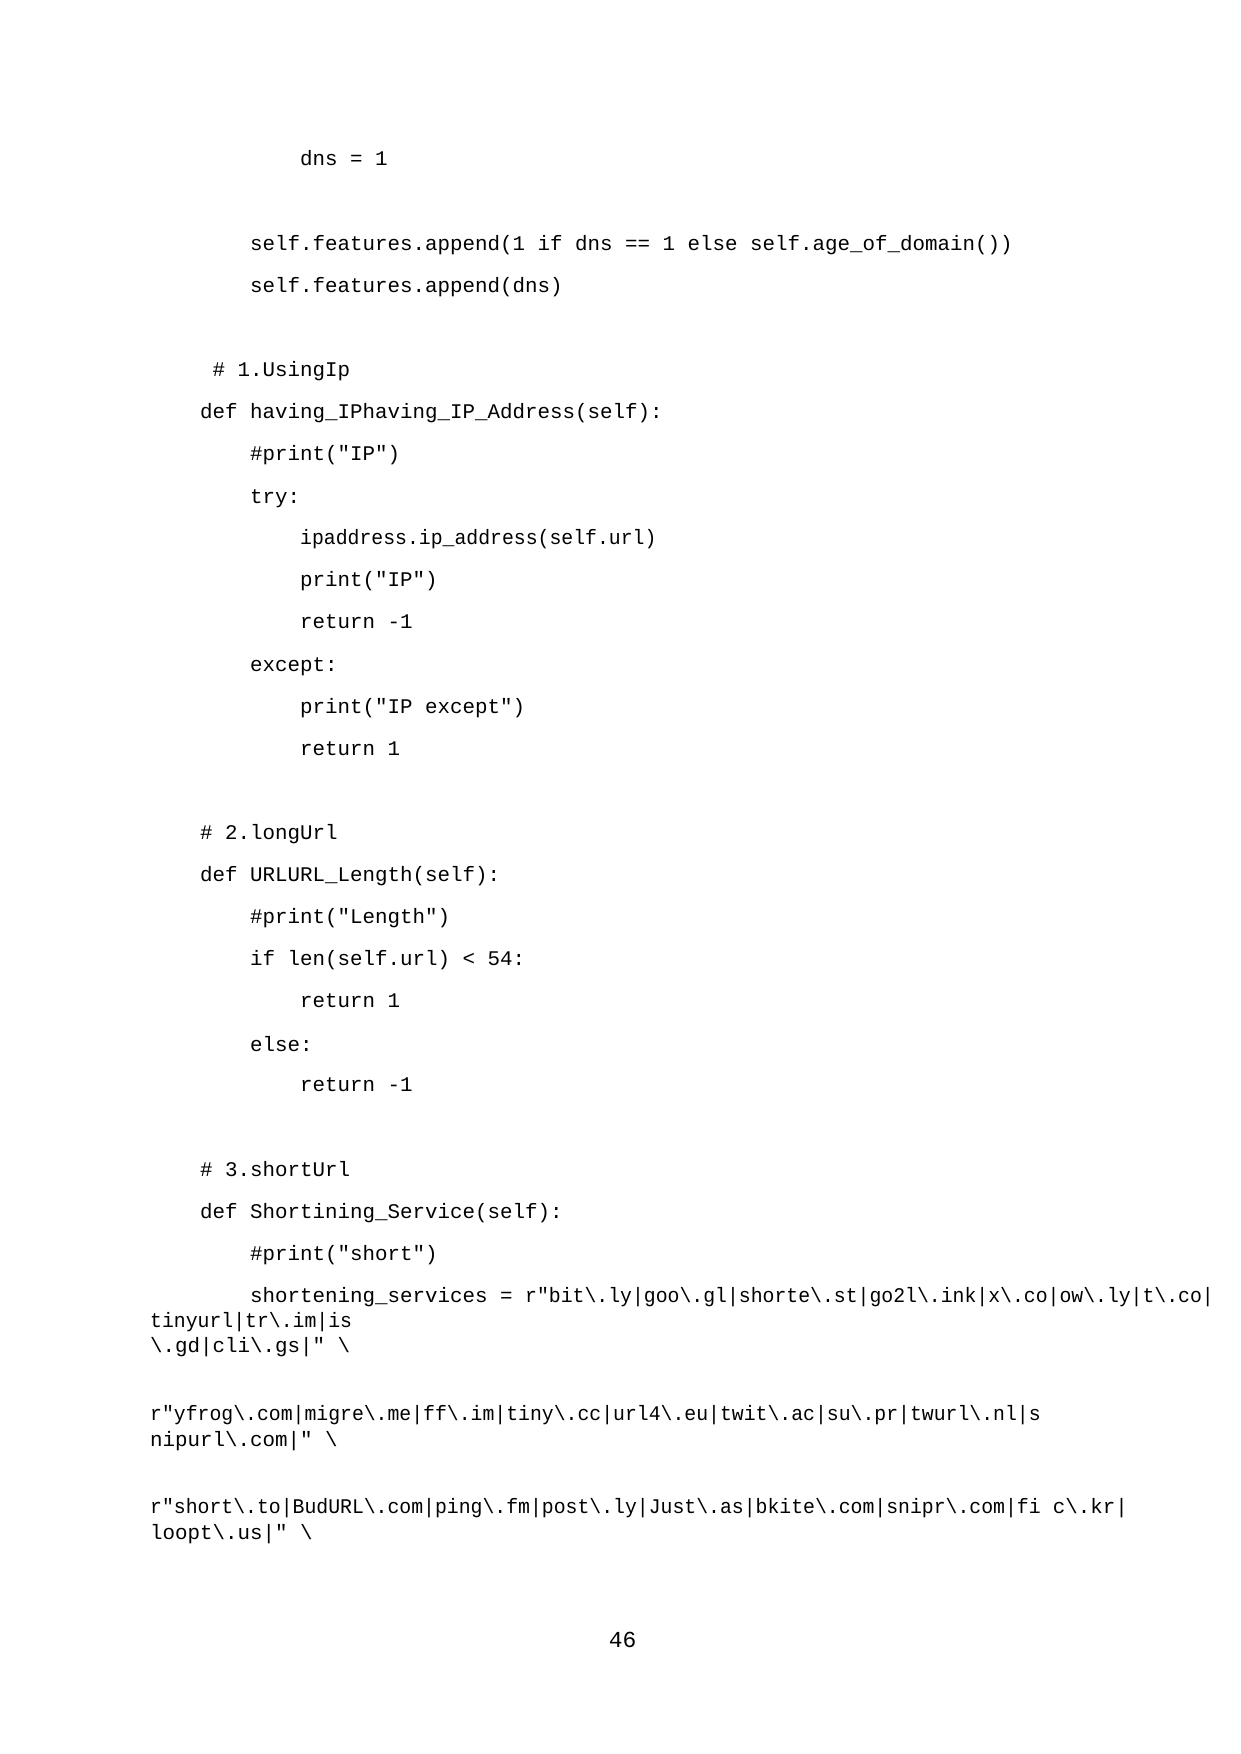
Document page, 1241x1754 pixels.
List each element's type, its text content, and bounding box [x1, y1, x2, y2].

text print("IP except") return 1 [300, 696, 527, 762]
text \.gd|cli\.gs|" \ [150, 1336, 1240, 1359]
text r"short\.to|BudURL\.com|ping\.fm|post\.ly|Just\.as|bkite\.com|snipr\.com|fi c\.kr|loopt\.us|" \ [150, 1496, 1240, 1546]
text else: [250, 1032, 1240, 1056]
text ipaddress.ip_address(self.url) print("IP") [300, 527, 716, 593]
text return -1 [300, 1074, 1240, 1098]
text self.features.append(1 if dns == 1 else self.age_of_domain()) self.features.append(dns) [250, 233, 1014, 298]
text # 1.UsingIp [212, 359, 1240, 382]
text def URLURL_Length(self): #print("Length") [200, 864, 502, 930]
text if len(self.url) < 54: return 1 [250, 948, 527, 1014]
text def Shortining_Service(self): #print("short") [200, 1201, 564, 1267]
text def having_IPhaving_IP_Address(self): #print("IP") [200, 401, 664, 466]
text shortening_services = r"bit\.ly|goo\.gl|shorte\.st|go2l\.ink|x\.co|ow\.ly|t\.co|tinyurl|tr\.im|is [150, 1285, 1240, 1334]
text r"yfrog\.com|migre\.me|ff\.im|tiny\.cc|url4\.eu|twit\.ac|su\.pr|twurl\.nl|s nipurl\.com|" \ [150, 1403, 1067, 1452]
text return -1 except: [250, 611, 414, 677]
text dns = 1 [300, 148, 1240, 172]
text try: [250, 485, 1240, 508]
text # 2.longUrl [200, 822, 1240, 846]
text # 3.shortUrl [200, 1158, 1240, 1182]
